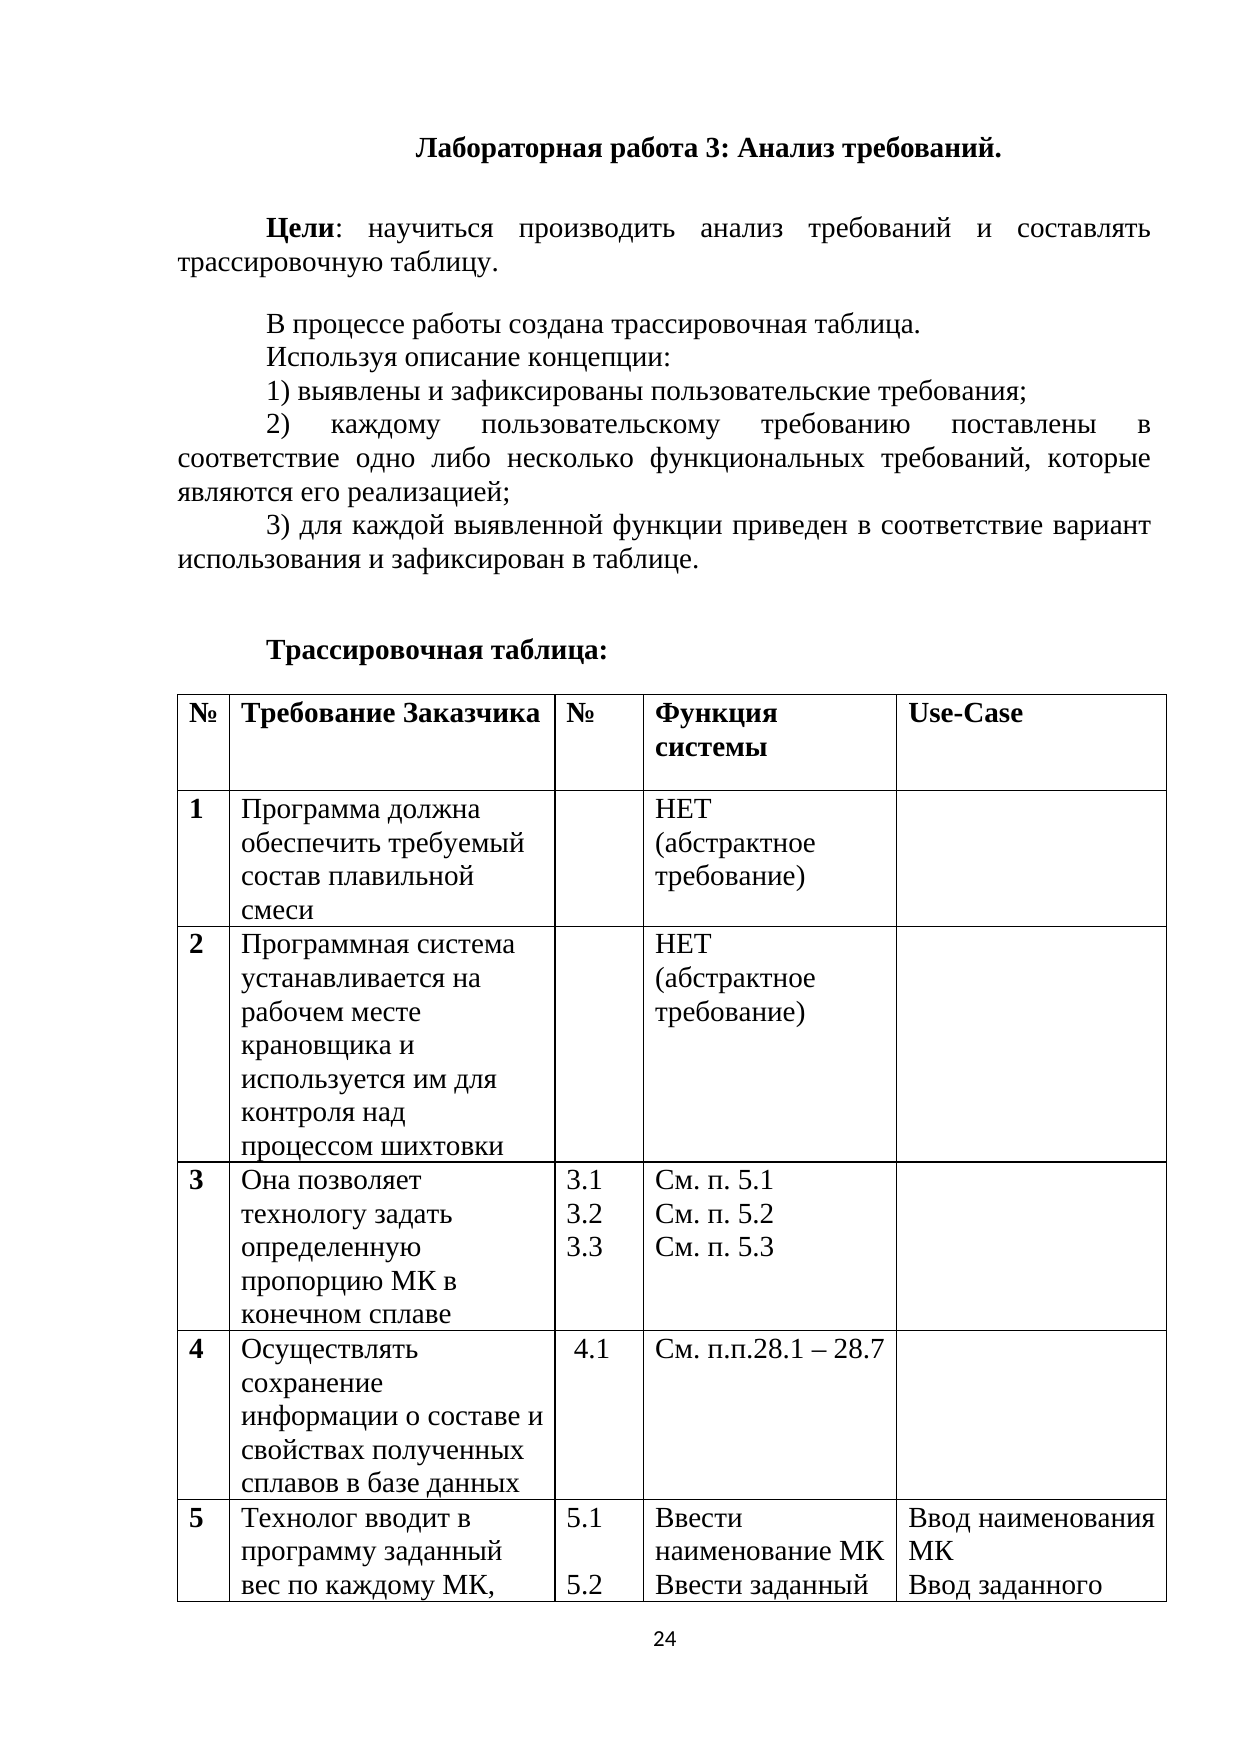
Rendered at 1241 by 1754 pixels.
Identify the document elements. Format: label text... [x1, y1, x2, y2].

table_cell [230, 1500, 554, 1601]
table_cell [897, 791, 1166, 926]
table_header Use-Case [897, 695, 1166, 790]
table_cell [556, 791, 643, 926]
table_cell Программа должна обеспечить требуемый состав плавильной смеси [230, 791, 554, 926]
table_cell [897, 1331, 1166, 1499]
table_cell Программная система устанавливается на рабочем месте крановщика и используется им для контроля над процессом шихтовки [230, 927, 554, 1161]
text Лабораторная работа 3: Анализ требований. [177, 131, 1152, 164]
table_cell 5.1 5.2 5.3 [556, 1500, 643, 1601]
table_cell Осуществлять сохранение информации о составе и свойствах полученных сплавов в базе данных [230, 1331, 554, 1499]
text 3) для каждой выявленной функции приведен в соответствие вариант использования и зафиксирован в таблице. [177, 507, 1152, 574]
table_cell 4.1 [556, 1331, 643, 1499]
table_cell 3.1 3.2 3.3 [556, 1163, 643, 1330]
text В процессе работы создана трассировочная таблица. [177, 306, 1152, 339]
table_cell 1 [178, 791, 229, 926]
table_header Функция системы [644, 695, 896, 790]
table_cell См. п.п.28.1 – 28.7 [644, 1331, 896, 1499]
text Цели: научиться производить анализ требований и составлять трассировочную таблицу. [177, 210, 1152, 277]
table_header № [178, 695, 229, 790]
table_cell См. п. 5.1 См. п. 5.2 См. п. 5.3 [644, 1163, 896, 1330]
table_cell [897, 1163, 1166, 1330]
text Используя описание концепции: [177, 339, 1152, 373]
table_cell [897, 927, 1166, 1161]
table_cell Она позволяет технологу задать определенную пропорцию МК в конечном сплаве [230, 1163, 554, 1330]
table_cell 4 [178, 1331, 229, 1499]
table_cell [556, 927, 643, 1161]
table_cell 5 [178, 1500, 229, 1601]
table_cell 2 [178, 927, 229, 1161]
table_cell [644, 1500, 896, 1601]
table_cell 3 [178, 1163, 229, 1330]
table_cell НЕТ (абстрактное требование) [644, 791, 896, 926]
text 1) выявлены и зафиксированы пользовательские требования; [177, 373, 1152, 407]
text 2) каждому пользовательскому требованию поставлены в соответствие одно либо несколько функциональных требований, которые являются его реализацией; [177, 407, 1152, 507]
table_cell НЕТ (абстрактное требование) [644, 927, 896, 1161]
table_header Требование Заказчика [230, 695, 554, 790]
text Трассировочная таблица: [177, 632, 1152, 665]
table_header № [556, 695, 643, 790]
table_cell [897, 1500, 1166, 1601]
